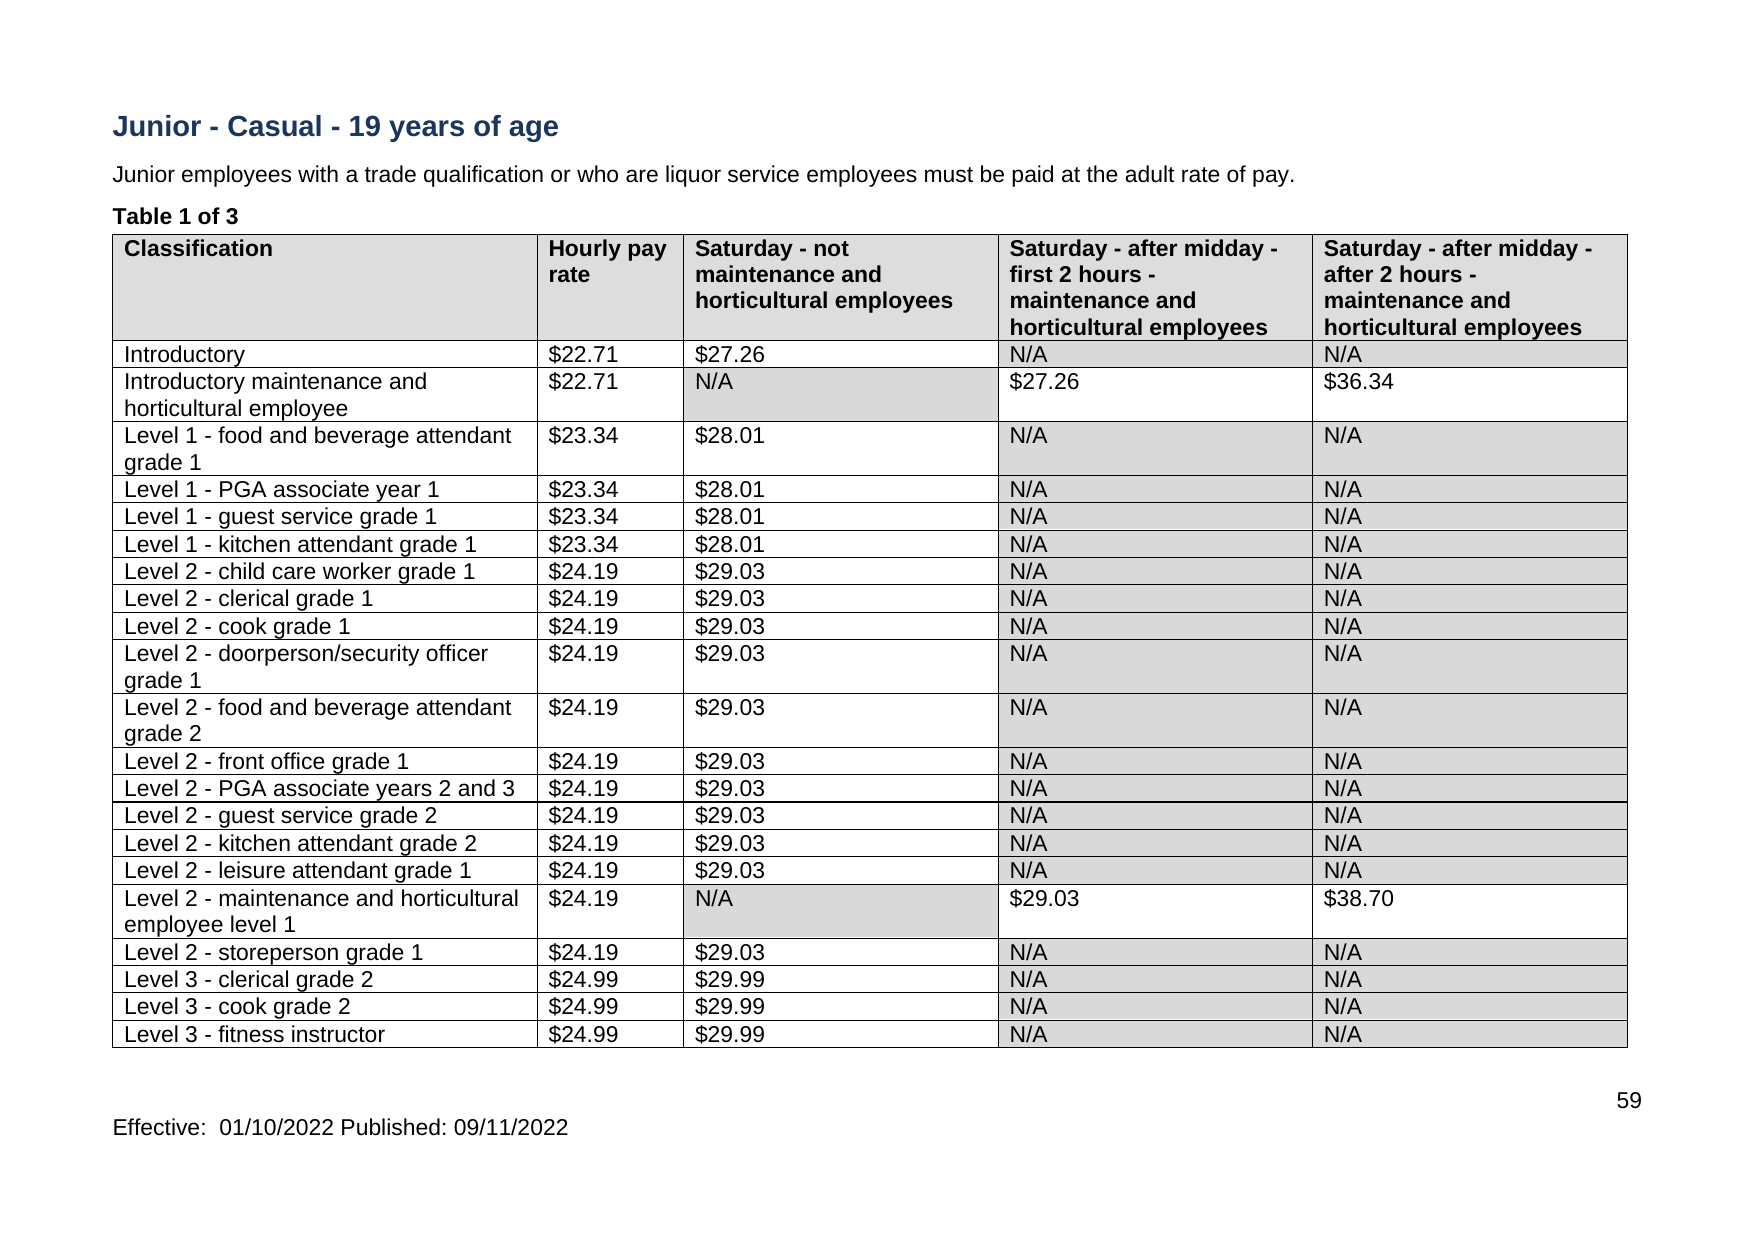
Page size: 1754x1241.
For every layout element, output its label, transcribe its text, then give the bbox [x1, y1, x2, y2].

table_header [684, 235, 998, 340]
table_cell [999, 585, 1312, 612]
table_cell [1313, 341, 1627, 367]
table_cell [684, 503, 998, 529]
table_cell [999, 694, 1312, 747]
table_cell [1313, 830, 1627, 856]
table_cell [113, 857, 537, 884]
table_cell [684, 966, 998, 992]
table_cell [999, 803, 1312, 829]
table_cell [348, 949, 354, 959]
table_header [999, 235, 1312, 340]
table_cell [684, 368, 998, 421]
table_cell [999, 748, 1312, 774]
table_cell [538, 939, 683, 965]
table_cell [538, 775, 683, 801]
subtitle Junior - Casual - 19 years of age [112, 109, 1642, 143]
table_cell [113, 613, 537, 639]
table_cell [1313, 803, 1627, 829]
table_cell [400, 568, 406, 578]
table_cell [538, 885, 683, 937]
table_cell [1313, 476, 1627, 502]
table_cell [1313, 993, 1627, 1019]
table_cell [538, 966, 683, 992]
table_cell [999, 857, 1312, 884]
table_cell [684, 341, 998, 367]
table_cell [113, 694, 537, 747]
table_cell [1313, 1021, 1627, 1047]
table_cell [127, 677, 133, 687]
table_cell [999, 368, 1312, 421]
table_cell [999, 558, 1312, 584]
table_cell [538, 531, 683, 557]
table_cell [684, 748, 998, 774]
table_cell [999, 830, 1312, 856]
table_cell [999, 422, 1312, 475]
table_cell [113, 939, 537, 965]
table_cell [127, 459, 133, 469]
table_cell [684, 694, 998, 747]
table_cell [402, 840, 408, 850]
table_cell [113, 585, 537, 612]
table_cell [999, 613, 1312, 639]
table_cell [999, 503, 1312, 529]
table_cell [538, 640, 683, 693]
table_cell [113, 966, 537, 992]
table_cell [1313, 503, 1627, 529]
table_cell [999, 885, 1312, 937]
text Table 1 of 3 [112, 203, 1642, 229]
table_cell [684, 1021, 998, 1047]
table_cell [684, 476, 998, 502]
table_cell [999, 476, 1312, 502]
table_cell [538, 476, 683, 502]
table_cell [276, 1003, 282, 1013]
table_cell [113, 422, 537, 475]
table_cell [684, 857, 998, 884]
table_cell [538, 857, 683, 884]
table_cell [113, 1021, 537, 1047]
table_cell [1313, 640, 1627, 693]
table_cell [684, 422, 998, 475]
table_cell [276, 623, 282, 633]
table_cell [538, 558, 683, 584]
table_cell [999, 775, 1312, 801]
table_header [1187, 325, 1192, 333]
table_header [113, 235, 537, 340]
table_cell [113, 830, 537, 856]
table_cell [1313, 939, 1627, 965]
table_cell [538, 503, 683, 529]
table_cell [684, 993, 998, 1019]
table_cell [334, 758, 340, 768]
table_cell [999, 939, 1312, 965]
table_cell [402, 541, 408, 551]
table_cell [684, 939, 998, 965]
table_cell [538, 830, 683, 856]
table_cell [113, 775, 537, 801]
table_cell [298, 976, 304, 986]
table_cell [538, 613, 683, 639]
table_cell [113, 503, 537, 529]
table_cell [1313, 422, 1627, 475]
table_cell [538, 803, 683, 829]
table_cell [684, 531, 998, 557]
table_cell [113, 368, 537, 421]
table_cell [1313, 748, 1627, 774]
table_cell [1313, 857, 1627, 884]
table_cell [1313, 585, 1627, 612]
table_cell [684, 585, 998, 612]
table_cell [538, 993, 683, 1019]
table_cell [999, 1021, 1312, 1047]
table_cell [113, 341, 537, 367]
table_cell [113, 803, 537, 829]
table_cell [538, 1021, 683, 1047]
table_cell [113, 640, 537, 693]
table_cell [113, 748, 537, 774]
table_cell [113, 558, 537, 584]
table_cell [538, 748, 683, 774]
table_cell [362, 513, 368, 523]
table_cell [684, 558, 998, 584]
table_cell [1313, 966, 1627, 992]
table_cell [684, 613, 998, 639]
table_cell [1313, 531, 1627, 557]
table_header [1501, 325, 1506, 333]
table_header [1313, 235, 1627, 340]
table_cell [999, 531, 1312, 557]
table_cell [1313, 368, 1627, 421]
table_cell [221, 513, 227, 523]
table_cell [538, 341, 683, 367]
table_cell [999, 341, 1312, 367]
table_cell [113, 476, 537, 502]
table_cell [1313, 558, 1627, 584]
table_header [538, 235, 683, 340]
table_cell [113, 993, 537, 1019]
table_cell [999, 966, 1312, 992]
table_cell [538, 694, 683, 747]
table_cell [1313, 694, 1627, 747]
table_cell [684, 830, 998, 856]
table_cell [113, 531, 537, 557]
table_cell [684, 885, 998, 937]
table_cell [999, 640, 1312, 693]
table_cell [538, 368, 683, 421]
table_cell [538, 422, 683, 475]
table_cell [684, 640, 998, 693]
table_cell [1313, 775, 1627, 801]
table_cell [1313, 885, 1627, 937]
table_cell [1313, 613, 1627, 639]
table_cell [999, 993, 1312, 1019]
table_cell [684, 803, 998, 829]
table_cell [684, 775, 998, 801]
text Junior employees with a trade qualification or who are liquor service employees must be paid at the adult rate of pay. [112, 161, 1642, 187]
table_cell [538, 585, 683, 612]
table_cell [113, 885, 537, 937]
